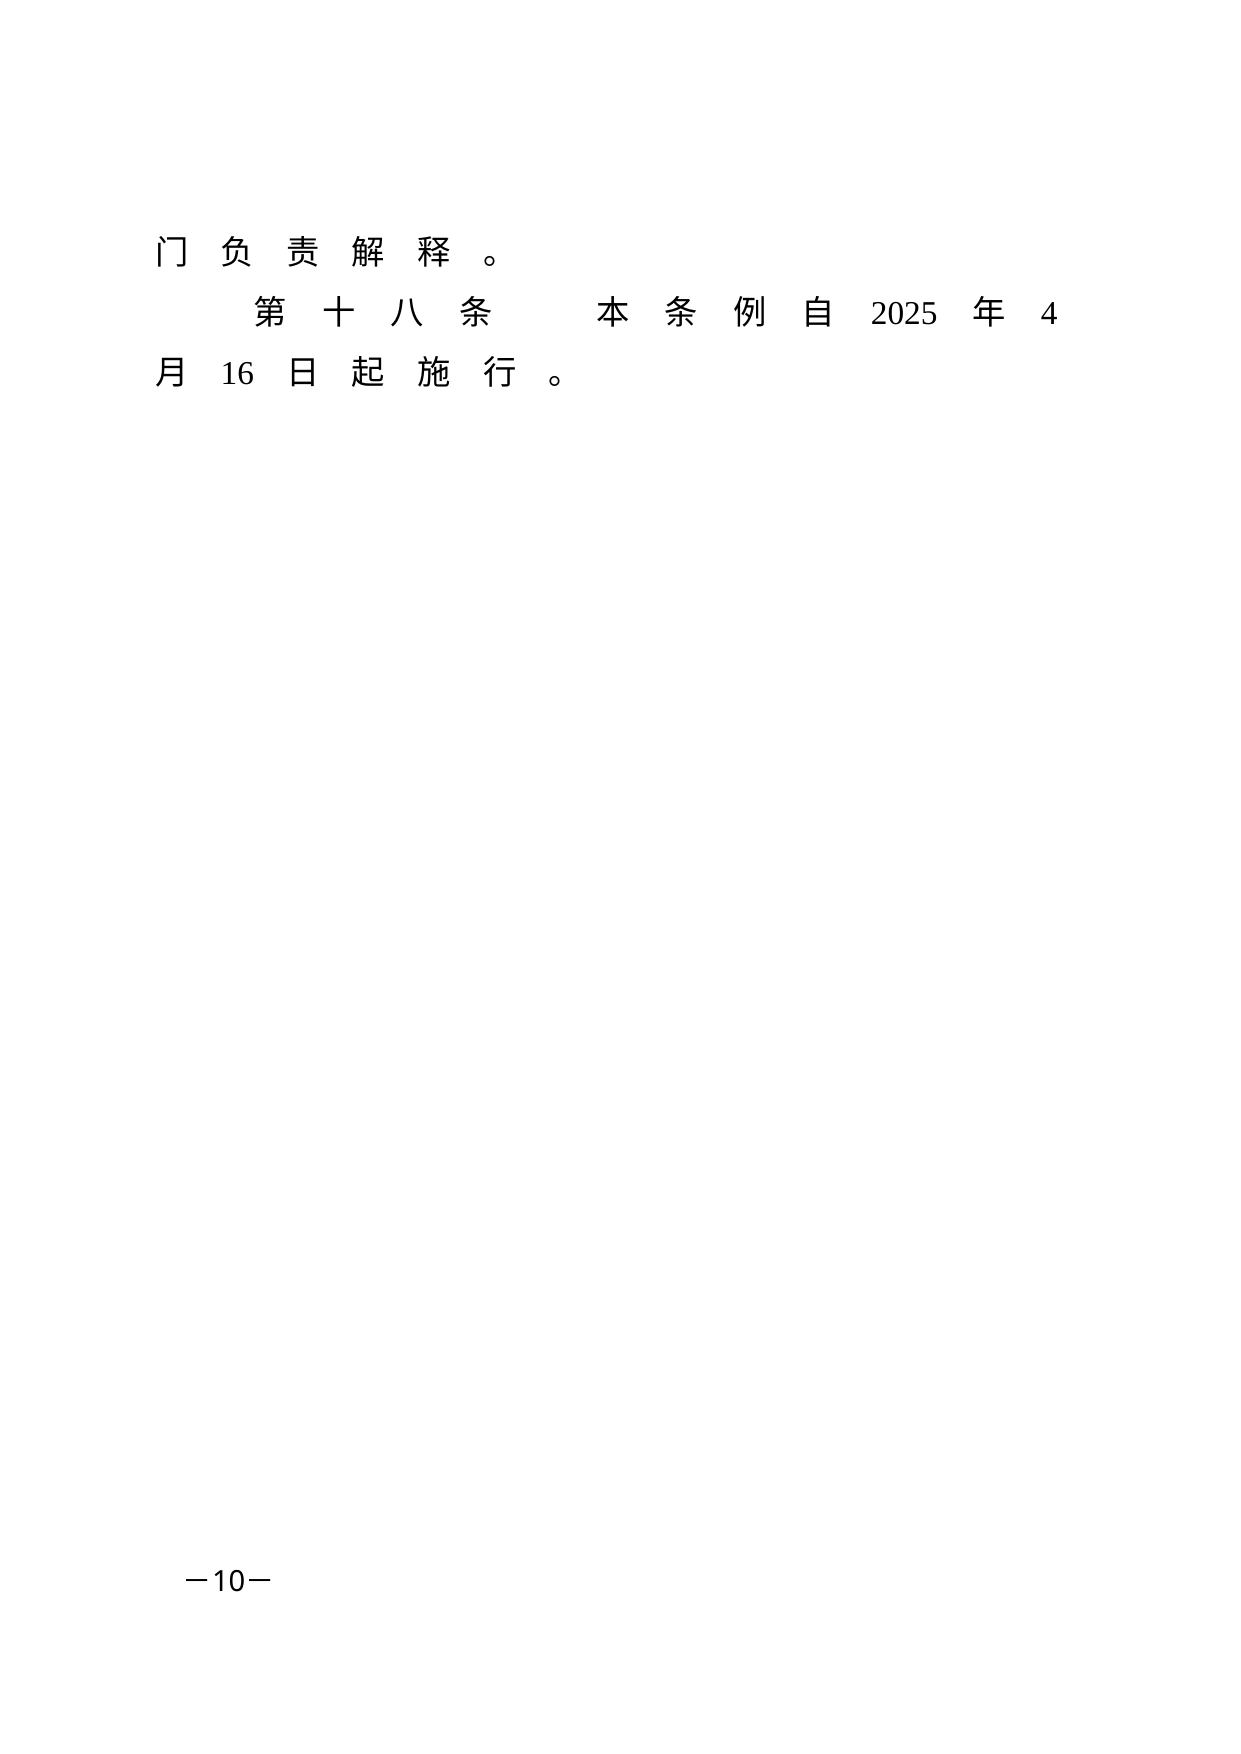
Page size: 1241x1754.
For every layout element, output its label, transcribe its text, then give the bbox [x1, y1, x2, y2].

text 第十八条 本条例自2025年4月16日起施行。 [155, 280, 1073, 400]
text 第十七条 自治县人民政府应当根据本条例制定具体的实施细则。本条例的具体应用问题由自治县人民政府卫生健康主管部门负责解释。 [155, 219, 1073, 280]
